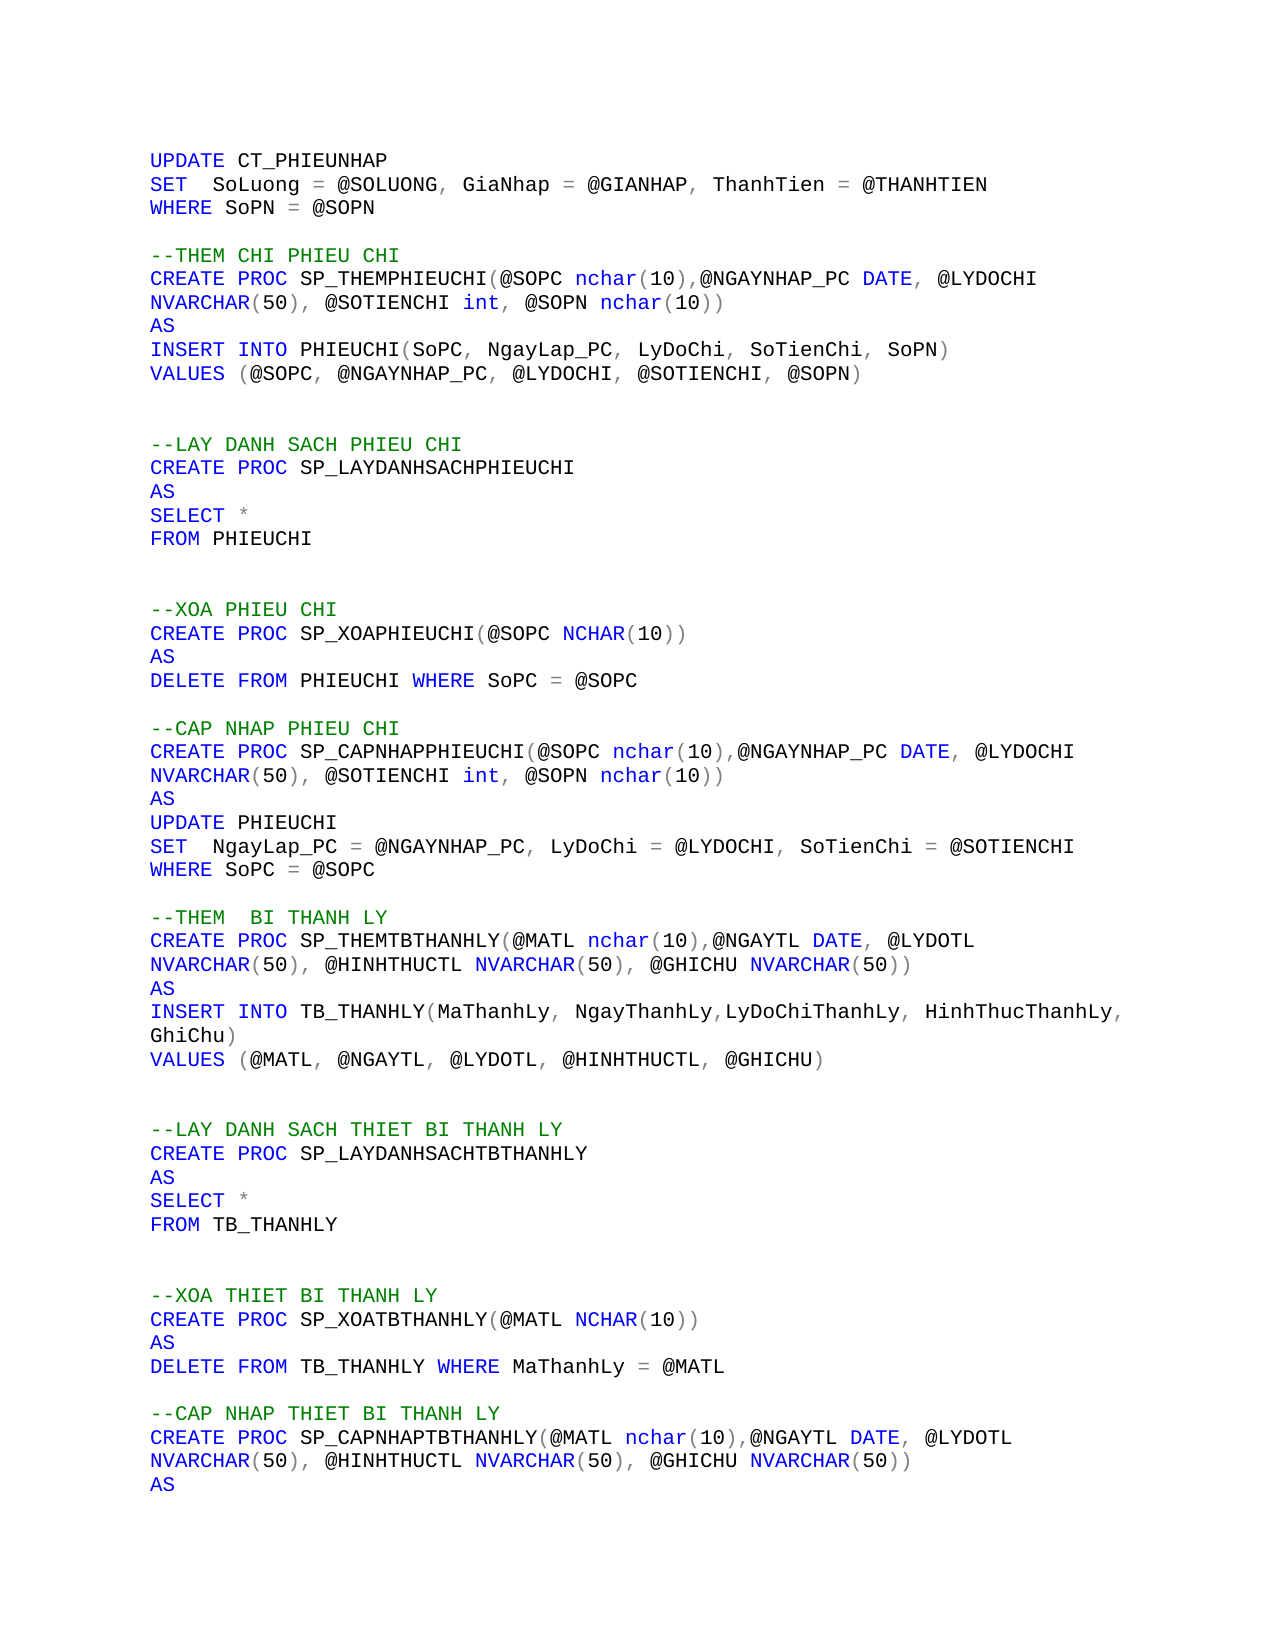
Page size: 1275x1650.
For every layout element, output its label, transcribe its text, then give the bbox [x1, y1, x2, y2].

text --LAY DANH SACH PHIEU CHI [150, 434, 1125, 457]
text AS [150, 788, 1125, 812]
text CREATE PROC SP_CAPNHAPTBTHANHLY(@MATL nchar(10),@NGAYTL DATE, @LYDOTL NVARCHAR(50), @HINHTHUCTL NVARCHAR(50), @GHICHU NVARCHAR(50)) [150, 1427, 1125, 1474]
text SELECT * [150, 505, 1125, 528]
text SET SoLuong = @SOLUONG, GiaNhap = @GIANHAP, ThanhTien = @THANHTIEN [150, 174, 1125, 197]
text AS [150, 978, 1125, 1001]
text VALUES (@MATL, @NGAYTL, @LYDOTL, @HINHTHUCTL, @GHICHU) [150, 1048, 1125, 1072]
text CREATE PROC SP_THEMTBTHANHLY(@MATL nchar(10),@NGAYTL DATE, @LYDOTL NVARCHAR(50), @HINHTHUCTL NVARCHAR(50), @GHICHU NVARCHAR(50)) [150, 930, 1125, 978]
text CREATE PROC SP_LAYDANHSACHTBTHANHLY [150, 1143, 1125, 1167]
text FROM PHIEUCHI [150, 528, 1125, 552]
text WHERE SoPC = @SOPC [150, 859, 1125, 883]
text WHERE SoPN = @SOPN [150, 197, 1125, 221]
text --THEM CHI PHIEU CHI [150, 244, 1125, 268]
text CREATE PROC SP_XOAPHIEUCHI(@SOPC NCHAR(10)) [150, 623, 1125, 647]
text UPDATE CT_PHIEUNHAP [150, 150, 1125, 174]
text INSERT INTO PHIEUCHI(SoPC, NgayLap_PC, LyDoChi, SoTienChi, SoPN) [150, 339, 1125, 363]
text AS [150, 1474, 1125, 1498]
text CREATE PROC SP_CAPNHAPPHIEUCHI(@SOPC nchar(10),@NGAYNHAP_PC DATE, @LYDOCHI NVARCHAR(50), @SOTIENCHI int, @SOPN nchar(10)) [150, 741, 1125, 788]
text SET NgayLap_PC = @NGAYNHAP_PC, LyDoChi = @LYDOCHI, SoTienChi = @SOTIENCHI [150, 836, 1125, 859]
text AS [150, 647, 1125, 670]
text SELECT * [150, 1190, 1125, 1214]
text CREATE PROC SP_THEMPHIEUCHI(@SOPC nchar(10),@NGAYNHAP_PC DATE, @LYDOCHI NVARCHAR(50), @SOTIENCHI int, @SOPN nchar(10)) [150, 268, 1125, 316]
text AS [150, 1332, 1125, 1356]
text AS [150, 316, 1125, 339]
text INSERT INTO TB_THANHLY(MaThanhLy, NgayThanhLy,LyDoChiThanhLy, HinhThucThanhLy, GhiChu) [150, 1001, 1125, 1048]
text VALUES (@SOPC, @NGAYNHAP_PC, @LYDOCHI, @SOTIENCHI, @SOPN) [150, 363, 1125, 386]
text --THEM BI THANH LY [150, 907, 1125, 930]
text FROM TB_THANHLY [150, 1214, 1125, 1238]
text --XOA PHIEU CHI [150, 599, 1125, 623]
text CREATE PROC SP_LAYDANHSACHPHIEUCHI [150, 457, 1125, 481]
text UPDATE PHIEUCHI [150, 812, 1125, 836]
text AS [150, 481, 1125, 505]
text CREATE PROC SP_XOATBTHANHLY(@MATL NCHAR(10)) [150, 1309, 1125, 1332]
text --XOA THIET BI THANH LY [150, 1285, 1125, 1309]
text --CAP NHAP PHIEU CHI [150, 717, 1125, 741]
text --CAP NHAP THIET BI THANH LY [150, 1403, 1125, 1427]
text --LAY DANH SACH THIET BI THANH LY [150, 1119, 1125, 1143]
text DELETE FROM PHIEUCHI WHERE SoPC = @SOPC [150, 670, 1125, 694]
text AS [150, 1167, 1125, 1190]
text DELETE FROM TB_THANHLY WHERE MaThanhLy = @MATL [150, 1356, 1125, 1379]
